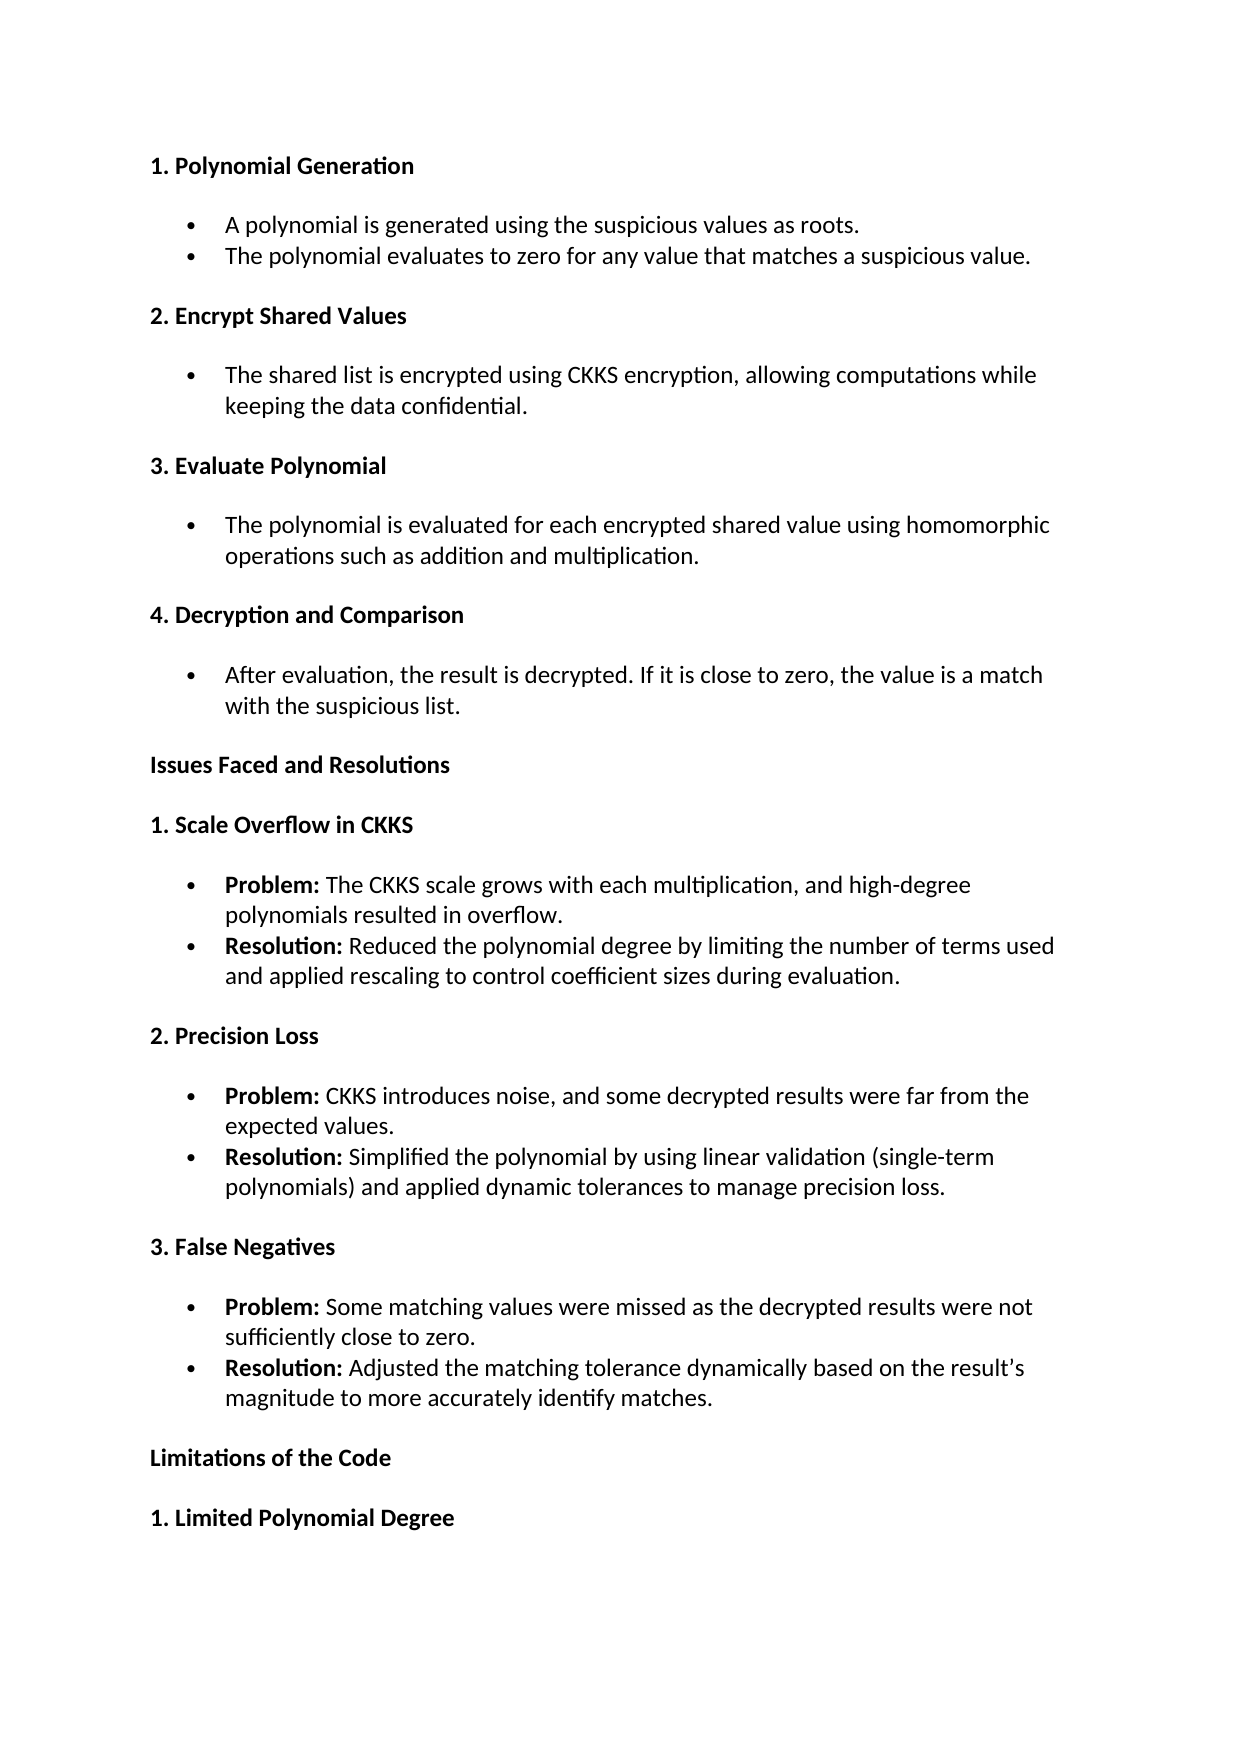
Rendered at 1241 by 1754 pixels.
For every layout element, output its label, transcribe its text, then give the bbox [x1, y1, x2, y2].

list The shared list is encrypted using CKKS encryption, allowing computations while keeping the data confidential. [187, 359, 1090, 421]
text 3. False Negatives [150, 1231, 1090, 1262]
list Resolution: Simplified the polynomial by using linear validation (single-term polynomials) and applied dynamic tolerances to manage precision loss. [187, 1141, 1090, 1202]
text 1. Polynomial Generation [150, 150, 1090, 181]
text 1. Limited Polynomial Degree [150, 1502, 1090, 1532]
list The polynomial is evaluated for each encrypted shared value using homomorphic operations such as addition and multiplication. [187, 509, 1090, 571]
list Problem: Some matching values were missed as the decrypted results were not sufficiently close to zero. [187, 1291, 1090, 1352]
text 2. Encrypt Shared Values [150, 300, 1090, 330]
text Issues Faced and Resolutions [150, 749, 1090, 780]
text Limitations of the Code [150, 1442, 1090, 1473]
list Resolution: Adjusted the matching tolerance dynamically based on the result’s magnitude to more accurately identify matches. [187, 1352, 1090, 1413]
text 3. Evaluate Polynomial [150, 450, 1090, 480]
list Problem: The CKKS scale grows with each multiplication, and high-degree polynomials resulted in overflow. [187, 869, 1090, 930]
text 2. Precision Loss [150, 1020, 1090, 1051]
text 1. Scale Overflow in CKKS [150, 809, 1090, 840]
list Problem: CKKS introduces noise, and some decrypted results were far from the expected values. [187, 1080, 1090, 1141]
list The polynomial evaluates to zero for any value that matches a suspicious value. [187, 240, 1090, 271]
list A polynomial is generated using the suspicious values as roots. [187, 210, 1090, 240]
text 4. Decryption and Comparison [150, 600, 1090, 630]
list After evaluation, the result is decrypted. If it is close to zero, the value is a match with the suspicious list. [187, 659, 1090, 720]
list Resolution: Reduced the polynomial degree by limiting the number of terms used and applied rescaling to control coefficient sizes during evaluation. [187, 930, 1090, 991]
